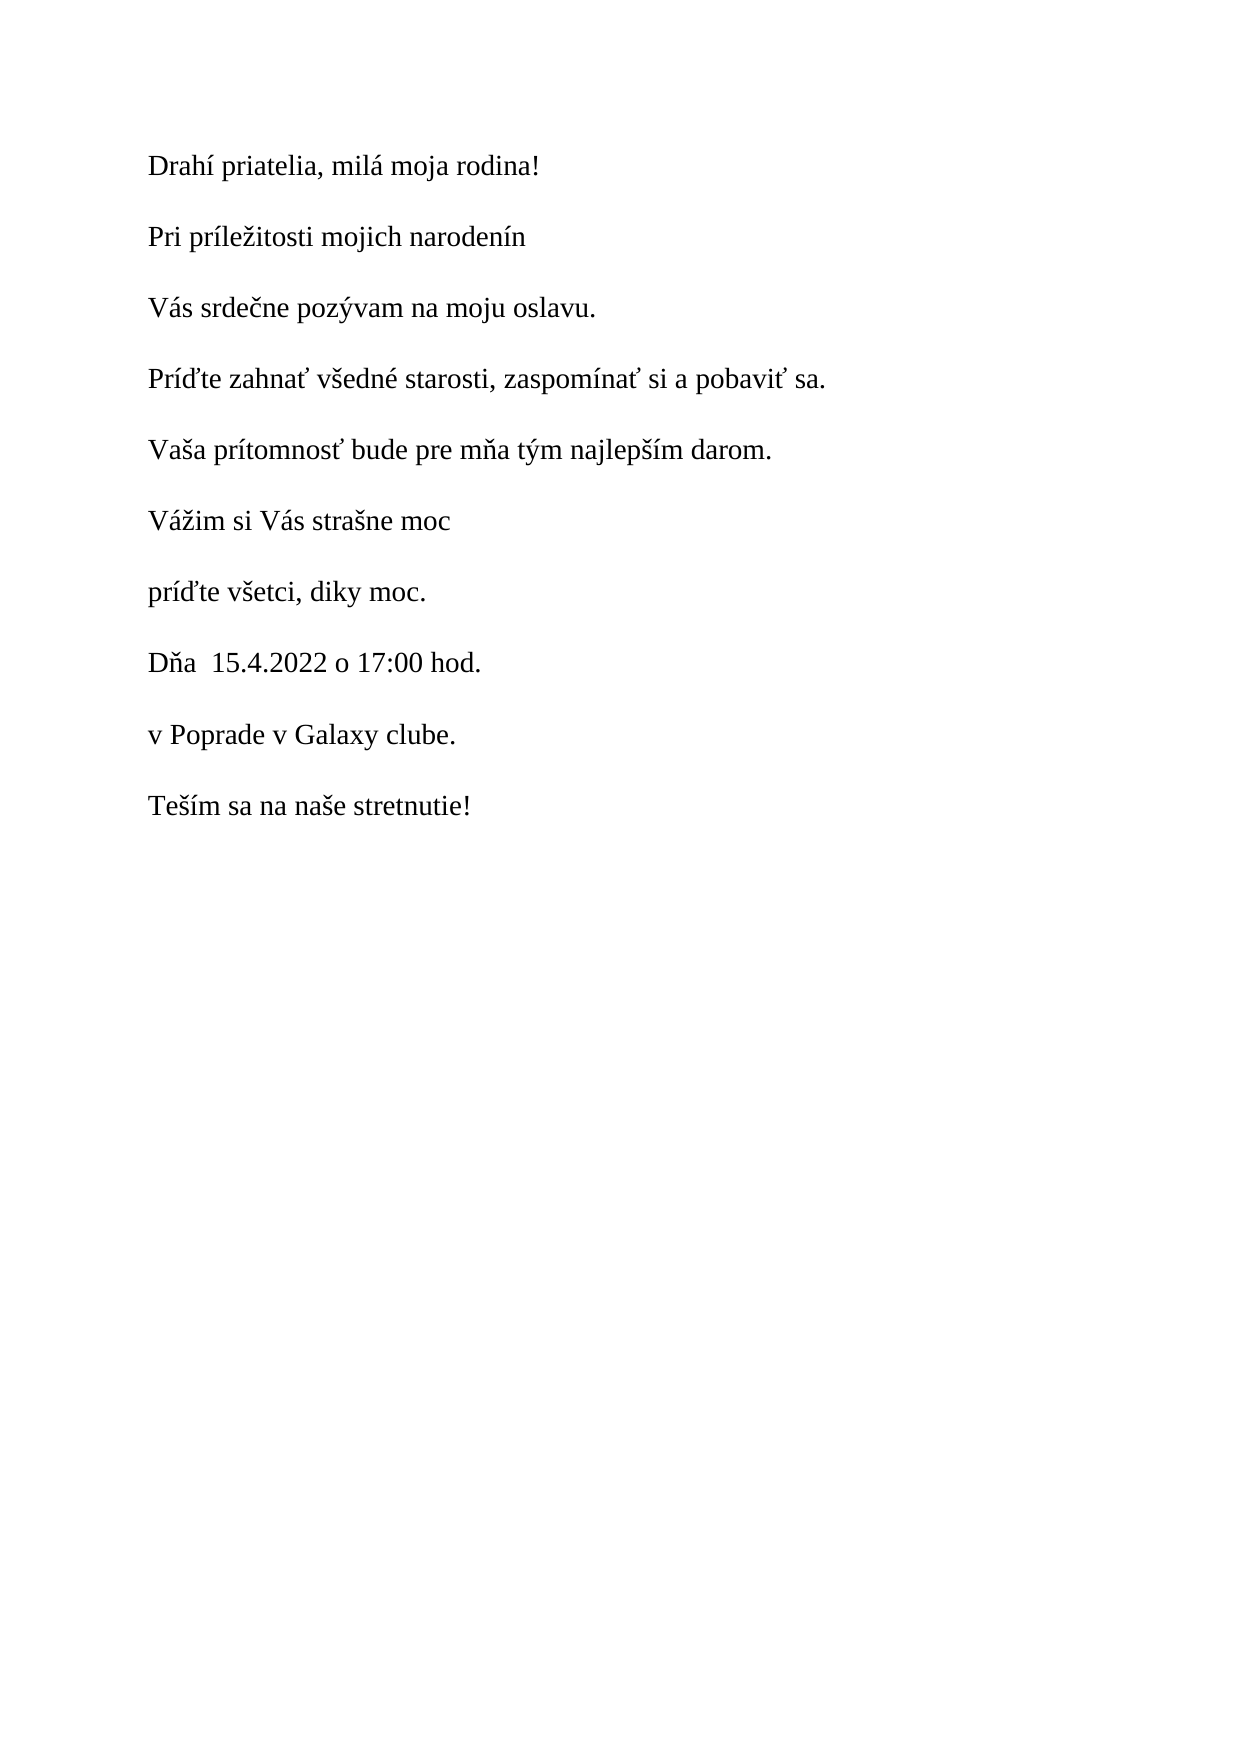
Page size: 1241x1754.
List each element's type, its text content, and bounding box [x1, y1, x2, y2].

text Vás srdečne pozývam na moju oslavu. [148, 290, 1093, 323]
text Drahí priatelia, milá moja rodina! [148, 148, 1093, 181]
text Dňa 15.4.2022 o 17:00 hod. [148, 646, 1093, 679]
text Príďte zahnať všedné starosti, zaspomínať si a pobaviť sa. [148, 361, 1093, 394]
text Pri príležitosti mojich narodenín [148, 219, 1093, 252]
text Vaša prítomnosť bude pre mňa tým najlepším darom. [148, 432, 1093, 466]
text Vážim si Vás strašne moc [148, 503, 1093, 537]
text Teším sa na naše stretnutie! [148, 788, 1093, 821]
text v Poprade v Galaxy clube. [148, 717, 1093, 750]
text príďte všetci, diky moc. [148, 574, 1093, 608]
